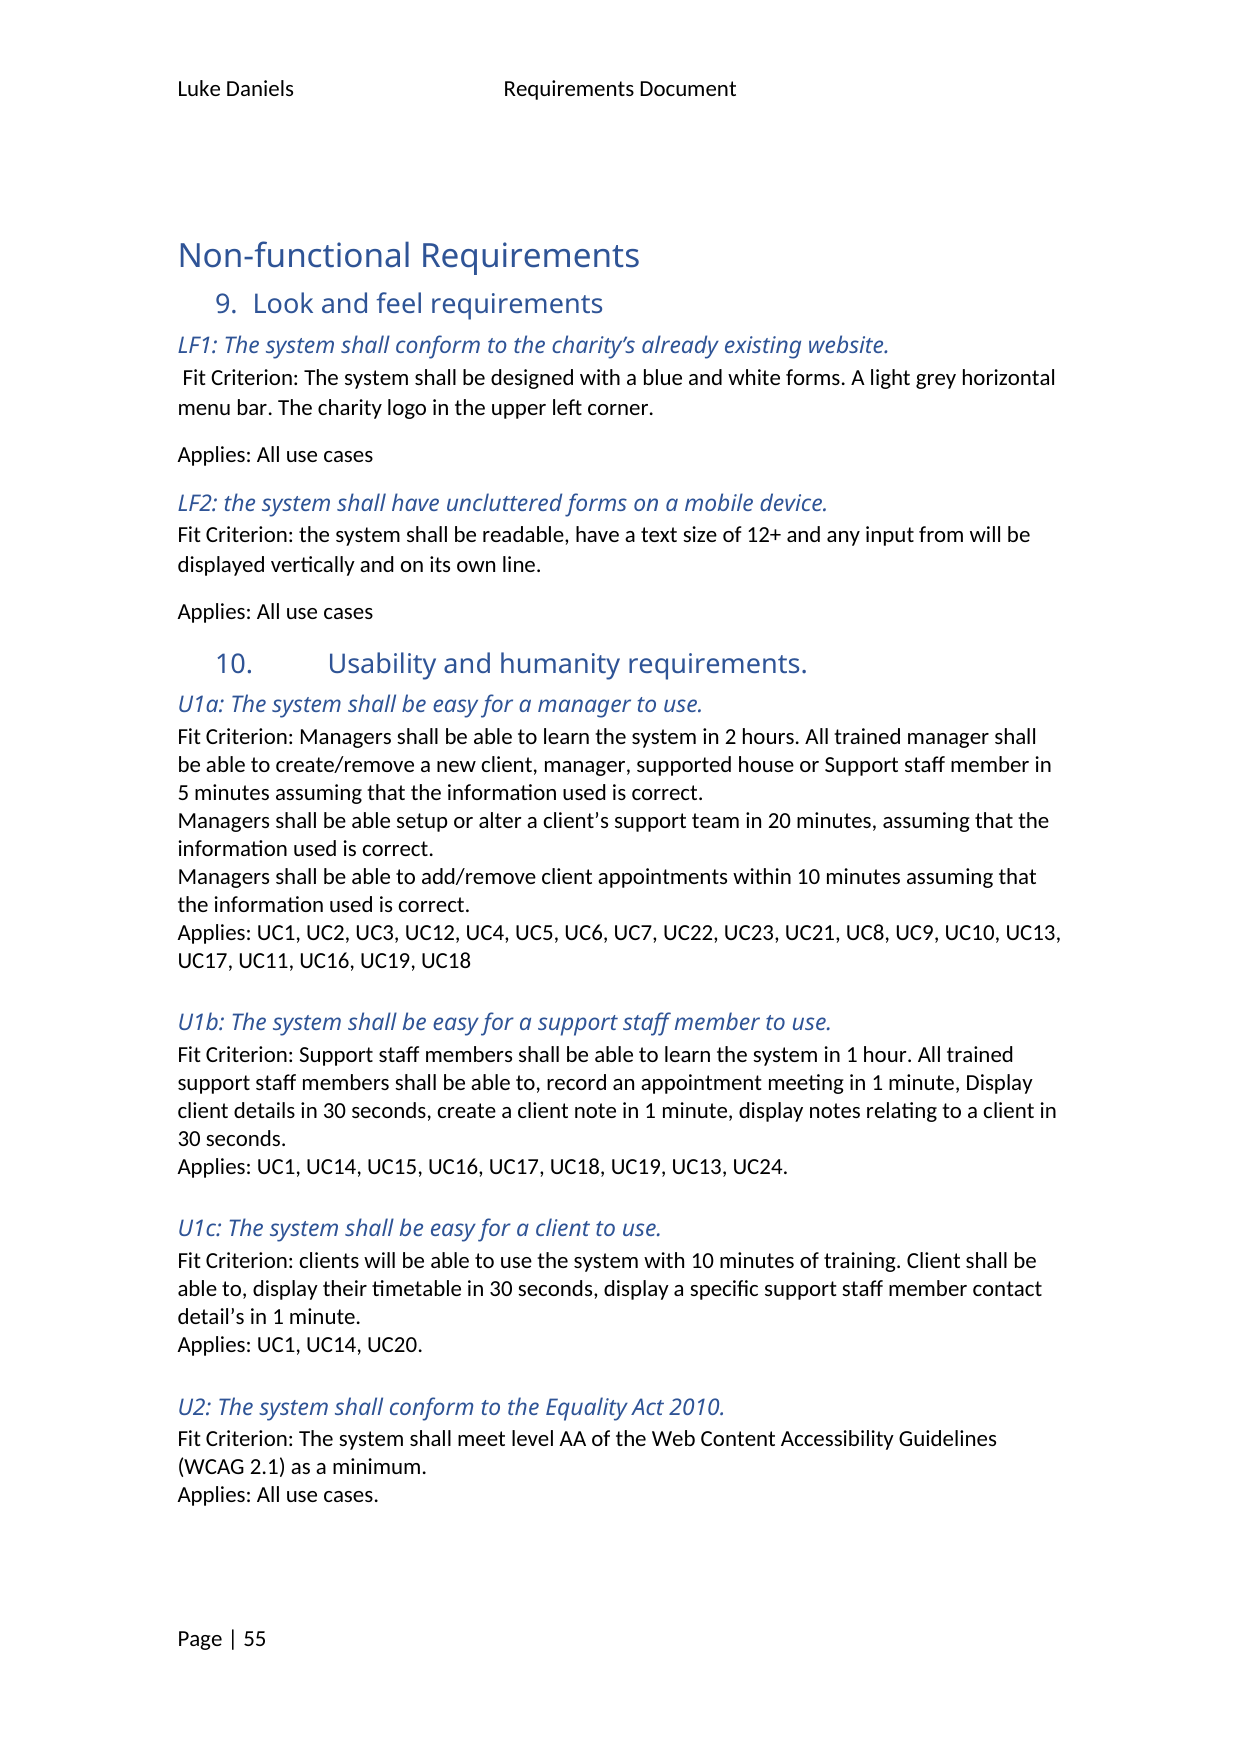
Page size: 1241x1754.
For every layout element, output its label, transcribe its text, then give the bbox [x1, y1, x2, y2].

text Managers shall be able to add/remove client appointments within 10 minutes assuming that the information used is correct. [177, 862, 1063, 918]
text Applies: UC1, UC2, UC3, UC12, UC4, UC5, UC6, UC7, UC22, UC23, UC21, UC8, UC9, UC10, UC13, UC17, UC11, UC16, UC19, UC18 [177, 918, 1063, 974]
subtitle LF1: The system shall conform to the charity’s already existing website. [177, 329, 1063, 360]
text Fit Criterion: Support staff members shall be able to learn the system in 1 hour. All trained support staff members shall be able to, record an appointment meeting in 1 minute, Display client details in 30 seconds, create a client note in 1 minute, display notes relating to a client in 30 seconds. [177, 1040, 1063, 1152]
subtitle Usability and humanity requirements. [215, 644, 1063, 681]
text Applies: UC1, UC14, UC15, UC16, UC17, UC18, UC19, UC13, UC24. [177, 1152, 1063, 1180]
text Applies: UC1, UC14, UC20. [177, 1330, 1063, 1358]
text Fit Criterion: The system shall be designed with a blue and white forms. A light grey horizontal menu bar. The charity logo in the upper left corner. [177, 363, 1063, 421]
text Managers shall be able setup or alter a client’s support team in 20 minutes, assuming that the information used is correct. [177, 806, 1063, 862]
text Applies: All use cases [177, 440, 1063, 468]
subtitle U2: The system shall conform to the Equality Act 2010. [177, 1390, 1063, 1422]
subtitle Look and feel requirements [215, 285, 1063, 322]
text Applies: All use cases. [177, 1480, 1063, 1508]
text Fit Criterion: Managers shall be able to learn the system in 2 hours. All trained manager shall be able to create/remove a new client, manager, supported house or Support staff member in 5 minutes assuming that the information used is correct. [177, 722, 1063, 806]
subtitle LF2: the system shall have uncluttered forms on a mobile device. [177, 487, 1063, 518]
text Fit Criterion: clients will be able to use the system with 10 minutes of training. Client shall be able to, display their timetable in 30 seconds, display a specific support staff member contact detail’s in 1 minute. [177, 1246, 1063, 1330]
subtitle U1a: The system shall be easy for a manager to use. [177, 688, 1063, 719]
subtitle Non-functional Requirements [177, 232, 1063, 277]
text Applies: All use cases [177, 597, 1063, 625]
text Fit Criterion: the system shall be readable, have a text size of 12+ and any input from will be displayed vertically and on its own line. [177, 520, 1063, 578]
subtitle U1c: The system shall be easy for a client to use. [177, 1212, 1063, 1244]
subtitle U1b: The system shall be easy for a support staff member to use. [177, 1006, 1063, 1038]
text Fit Criterion: The system shall meet level AA of the Web Content Accessibility Guidelines (WCAG 2.1) as a minimum. [177, 1424, 1063, 1480]
